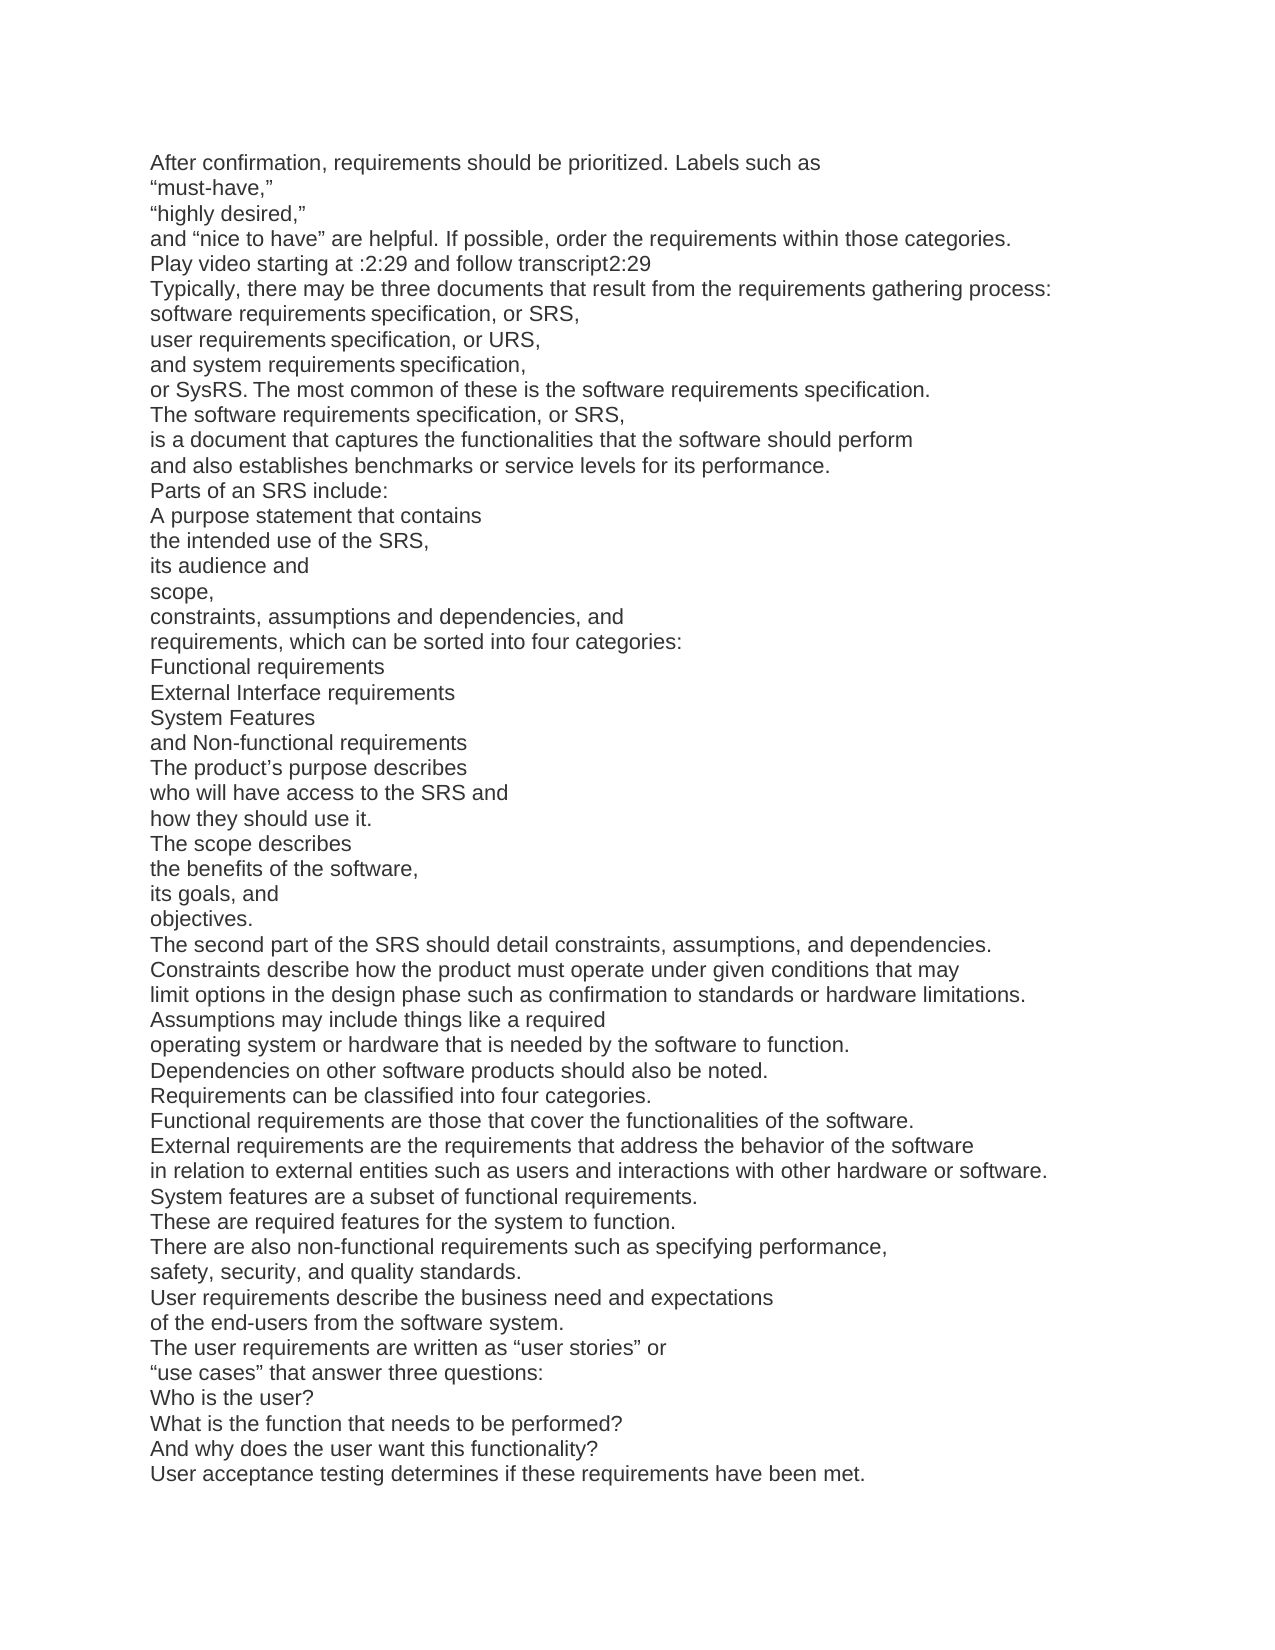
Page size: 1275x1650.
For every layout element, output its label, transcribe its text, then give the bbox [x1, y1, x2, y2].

text and system requirements specification, [150, 352, 1125, 377]
text Constraints describe how the product must operate under given conditions that may [150, 957, 1125, 982]
text of the end-users from the software system. [150, 1309, 1125, 1335]
text The software requirements specification, or SRS, [150, 402, 1125, 427]
text What is the function that needs to be performed? [150, 1410, 1125, 1436]
text System features are a subset of functional requirements. [150, 1183, 1125, 1209]
text safety, security, and quality standards. [150, 1259, 1125, 1284]
text Functional requirements [150, 654, 1125, 679]
text and Non-functional requirements [150, 730, 1125, 755]
text User requirements describe the business need and expectations [150, 1284, 1125, 1309]
text the benefits of the software, [150, 856, 1125, 881]
text who will have access to the SRS and [150, 780, 1125, 805]
text The product’s purpose describes [150, 755, 1125, 780]
text User acceptance testing determines if these requirements have been met. [150, 1461, 1125, 1486]
text scope, [150, 578, 1125, 604]
text “use cases” that answer three questions: [150, 1360, 1125, 1385]
text Assumptions may include things like a required [150, 1007, 1125, 1032]
text Dependencies on other software products should also be noted. [150, 1057, 1125, 1083]
text Play video starting at :2:29 and follow transcript2:29 [150, 251, 1125, 276]
text The scope describes [150, 831, 1125, 856]
text The second part of the SRS should detail constraints, assumptions, and dependencies. [150, 931, 1125, 957]
text External Interface requirements [150, 679, 1125, 704]
text the intended use of the SRS, [150, 528, 1125, 553]
text objectives. [150, 906, 1125, 931]
text operating system or hardware that is needed by the software to function. [150, 1032, 1125, 1057]
text System Features [150, 704, 1125, 730]
text or SysRS. The most common of these is the software requirements specification. [150, 377, 1125, 402]
text software requirements specification, or SRS, [150, 301, 1125, 326]
text Parts of an SRS include: [150, 478, 1125, 503]
text After confirmation, requirements should be prioritized. Labels such as [150, 150, 1125, 175]
text The user requirements are written as “user stories” or [150, 1335, 1125, 1360]
text is a document that captures the functionalities that the software should perform [150, 427, 1125, 452]
text “must-have,” [150, 175, 1125, 200]
text in relation to external entities such as users and interactions with other hardware or software. [150, 1158, 1125, 1183]
text limit options in the design phase such as confirmation to standards or hardware limitations. [150, 982, 1125, 1007]
text Functional requirements are those that cover the functionalities of the software. [150, 1108, 1125, 1133]
text External requirements are the requirements that address the behavior of the software [150, 1133, 1125, 1158]
text its audience and [150, 553, 1125, 578]
text requirements, which can be sorted into four categories: [150, 629, 1125, 654]
text There are also non-functional requirements such as specifying performance, [150, 1234, 1125, 1259]
text and “nice to have” are helpful. If possible, order the requirements within those categories. [150, 226, 1125, 251]
text And why does the user want this functionality? [150, 1436, 1125, 1461]
text These are required features for the system to function. [150, 1209, 1125, 1234]
text Requirements can be classified into four categories. [150, 1083, 1125, 1108]
text constraints, assumptions and dependencies, and [150, 604, 1125, 629]
text its goals, and [150, 881, 1125, 906]
text A purpose statement that contains [150, 503, 1125, 528]
text “highly desired,” [150, 200, 1125, 226]
text Who is the user? [150, 1385, 1125, 1410]
text Typically, there may be three documents that result from the requirements gathering process: [150, 276, 1125, 301]
text how they should use it. [150, 805, 1125, 831]
text and also establishes benchmarks or service levels for its performance. [150, 452, 1125, 478]
text user requirements specification, or URS, [150, 326, 1125, 352]
